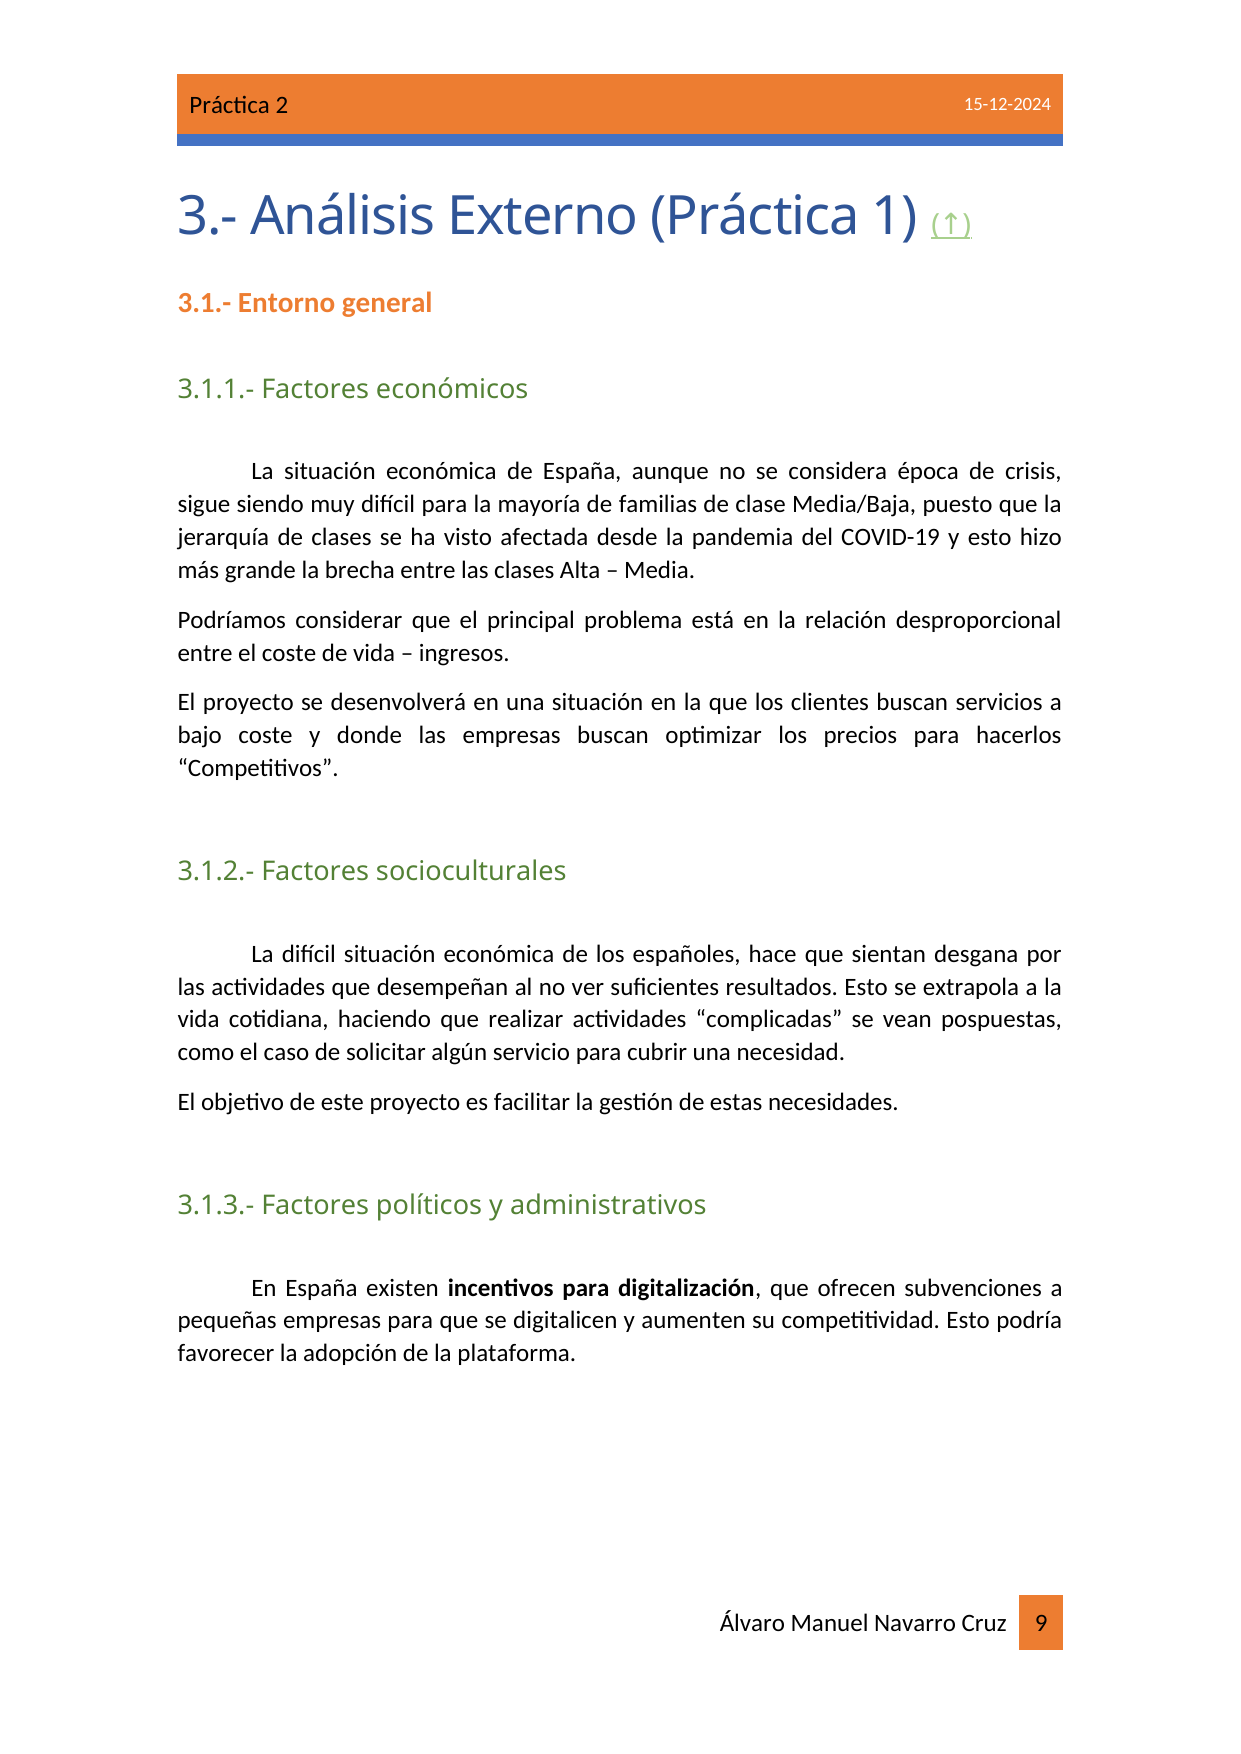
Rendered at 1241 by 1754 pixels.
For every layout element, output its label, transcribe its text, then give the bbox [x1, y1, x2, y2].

subtitle 3.1.- Entorno general [177, 284, 1063, 319]
title 3.- Análisis Externo (Práctica 1) (↑) [177, 177, 1063, 251]
text El proyecto se desenvolverá en una situación en la que los clientes buscan servicios a bajo coste y donde las empresas buscan optimizar los precios para hacerlos “Competitivos”. [177, 686, 1063, 783]
subtitle 3.1.2.- Factores socioculturales [177, 851, 1063, 888]
text La situación económica de España, aunque no se considera época de crisis, sigue siendo muy difícil para la mayoría de familias de clase Media/Baja, puesto que la jerarquía de clases se ha visto afectada desde la pandemia del COVID-19 y esto hizo más grande la brecha entre las clases Alta – Media. [177, 456, 1063, 585]
subtitle 3.1.1.- Factores económicos [177, 369, 1063, 406]
text La difícil situación económica de los españoles, hace que sientan desgana por las actividades que desempeñan al no ver suficientes resultados. Esto se extrapola a la vida cotidiana, haciendo que realizar actividades “complicadas” se vean pospuestas, como el caso de solicitar algún servicio para cubrir una necesidad. [177, 938, 1063, 1067]
text Podríamos considerar que el principal problema está en la relación desproporcional entre el coste de vida – ingresos. [177, 604, 1063, 667]
subtitle 3.1.3.- Factores políticos y administrativos [177, 1185, 1063, 1222]
text El objetivo de este proyecto es facilitar la gestión de estas necesidades. [177, 1086, 1063, 1117]
text En España existen incentivos para digitalización, que ofrecen subvenciones a pequeñas empresas para que se digitalicen y aumenten su competitividad. Esto podría favorecer la adopción de la plataforma. [177, 1272, 1063, 1368]
